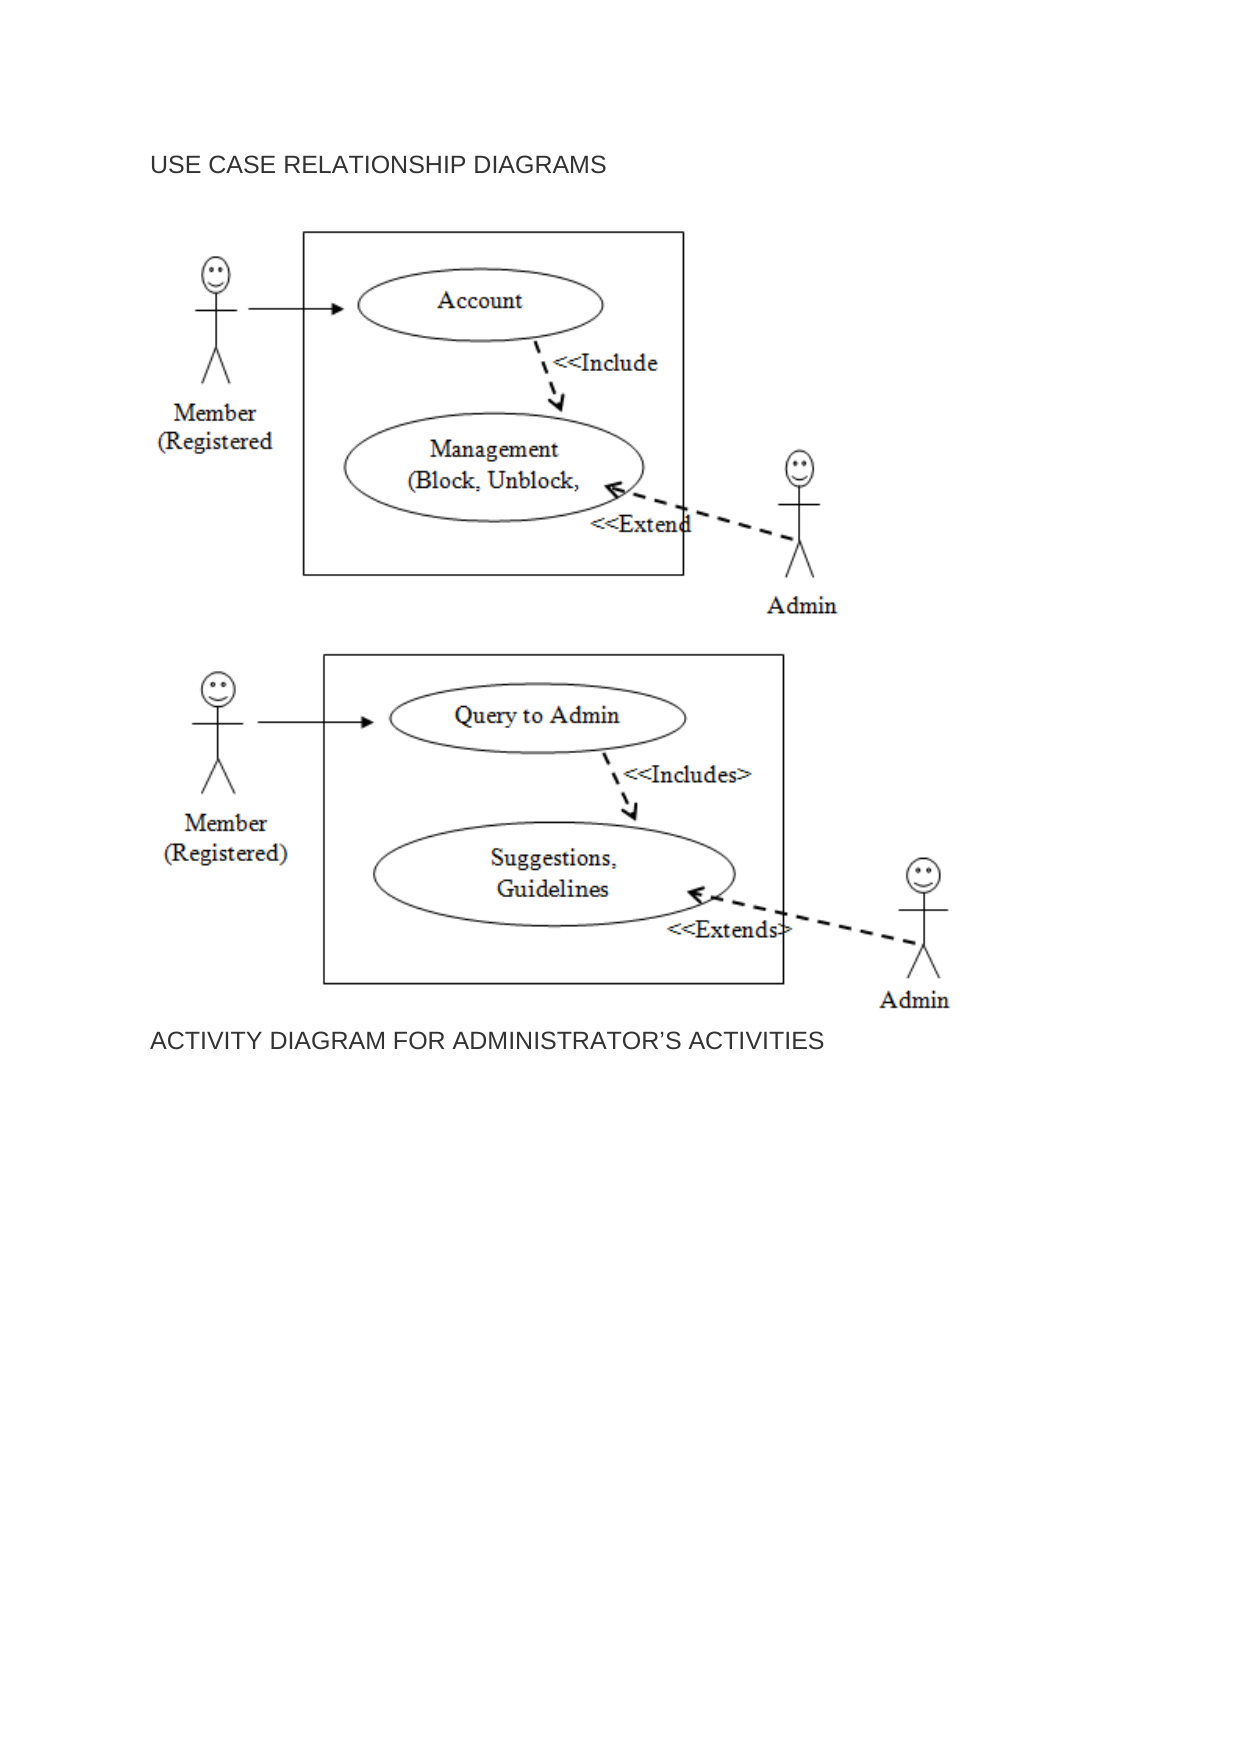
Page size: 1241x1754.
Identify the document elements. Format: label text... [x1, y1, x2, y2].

picture [150, 216, 958, 1027]
text USE CASE RELATIONSHIP DIAGRAMS [150, 150, 1090, 179]
